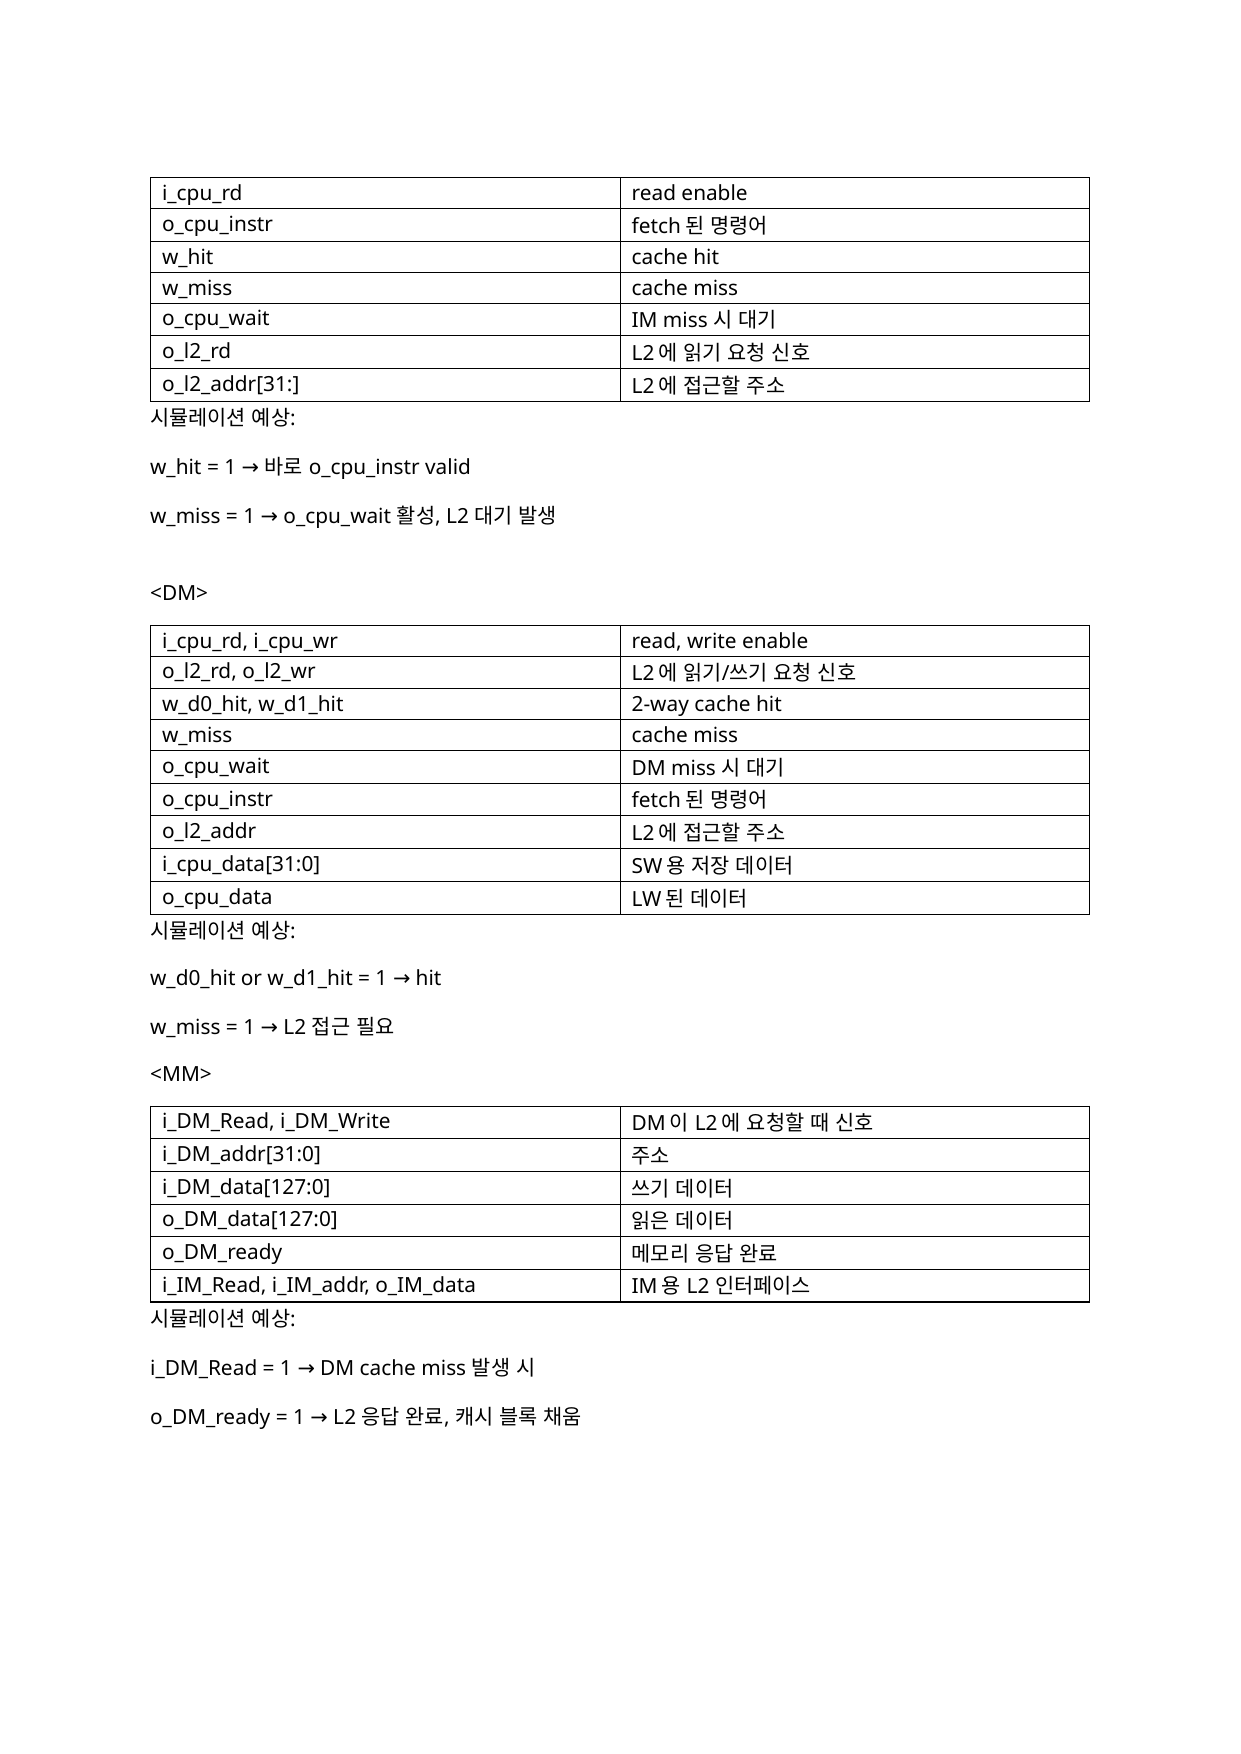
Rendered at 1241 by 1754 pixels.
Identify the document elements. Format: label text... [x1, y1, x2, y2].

text i_DM_Read = 1 → DM cache miss 발생 시 [150, 1351, 1090, 1381]
text w_hit = 1 → 바로 o_cpu_instr valid [150, 450, 1090, 481]
table_header read enable [621, 178, 1089, 208]
table_cell LW된 데이터 [621, 882, 1089, 913]
table_cell cache miss [621, 720, 1089, 750]
table_cell o_l2_rd, o_l2_wr [151, 657, 620, 688]
table_header i_DM_Read, i_DM_Write [151, 1107, 620, 1138]
table_cell 주소 [621, 1139, 1089, 1171]
table_cell fetch된 명령어 [621, 784, 1089, 815]
text w_miss = 1 → o_cpu_wait 활성, L2 대기 발생 [150, 499, 1090, 529]
table_cell o_cpu_instr [151, 209, 620, 241]
table_cell L2에 읽기 요청 신호 [621, 336, 1089, 368]
table_cell L2에 읽기/쓰기 요청 신호 [621, 657, 1089, 688]
table_header DM이 L2에 요청할 때 신호 [621, 1107, 1089, 1138]
table_cell o_cpu_data [151, 882, 620, 913]
text 시뮬레이션 예상: [150, 402, 1090, 432]
table_cell o_cpu_wait [151, 751, 620, 783]
table_cell w_miss [151, 273, 620, 302]
table_cell i_cpu_data[31:0] [151, 849, 620, 881]
text o_DM_ready = 1 → L2 응답 완료, 캐시 블록 채움 [150, 1400, 1090, 1430]
table_header read, write enable [621, 626, 1089, 656]
table_cell cache miss [621, 273, 1089, 302]
table_cell o_DM_ready [151, 1237, 620, 1269]
table_cell w_hit [151, 242, 620, 272]
table_cell IM용 L2 인터페이스 [621, 1270, 1089, 1301]
table_cell i_DM_addr[31:0] [151, 1139, 620, 1171]
table_header i_cpu_rd, i_cpu_wr [151, 626, 620, 656]
table_cell o_cpu_instr [151, 784, 620, 815]
table_cell 읽은 데이터 [621, 1205, 1089, 1236]
table_cell 2-way cache hit [621, 689, 1089, 719]
table_cell o_l2_addr [151, 816, 620, 848]
text 시뮬레이션 예상: [150, 915, 1090, 945]
text 시뮬레이션 예상: [150, 1303, 1090, 1333]
table_cell SW용 저장 데이터 [621, 849, 1089, 881]
table_cell o_DM_data[127:0] [151, 1205, 620, 1236]
table_cell L2에 접근할 주소 [621, 369, 1089, 401]
text w_miss = 1 → L2 접근 필요 [150, 1010, 1090, 1040]
table_cell fetch된 명령어 [621, 209, 1089, 241]
table_cell DM miss 시 대기 [621, 751, 1089, 783]
table_cell o_cpu_wait [151, 304, 620, 335]
text <DM> [150, 548, 1090, 606]
table_cell L2에 접근할 주소 [621, 816, 1089, 848]
table_cell o_l2_rd [151, 336, 620, 368]
text w_d0_hit or w_d1_hit = 1 → hit [150, 963, 1090, 992]
table_cell i_IM_Read, i_IM_addr, o_IM_data [151, 1270, 620, 1301]
table_cell w_miss [151, 720, 620, 750]
table_cell 메모리 응답 완료 [621, 1237, 1089, 1269]
text <MM> [150, 1059, 1090, 1087]
table_cell cache hit [621, 242, 1089, 272]
table_cell o_l2_addr[31:] [151, 369, 620, 401]
table_cell w_d0_hit, w_d1_hit [151, 689, 620, 719]
table_cell i_DM_data[127:0] [151, 1172, 620, 1203]
table_cell IM miss 시 대기 [621, 304, 1089, 335]
table_header i_cpu_rd [151, 178, 620, 208]
table_cell 쓰기 데이터 [621, 1172, 1089, 1203]
